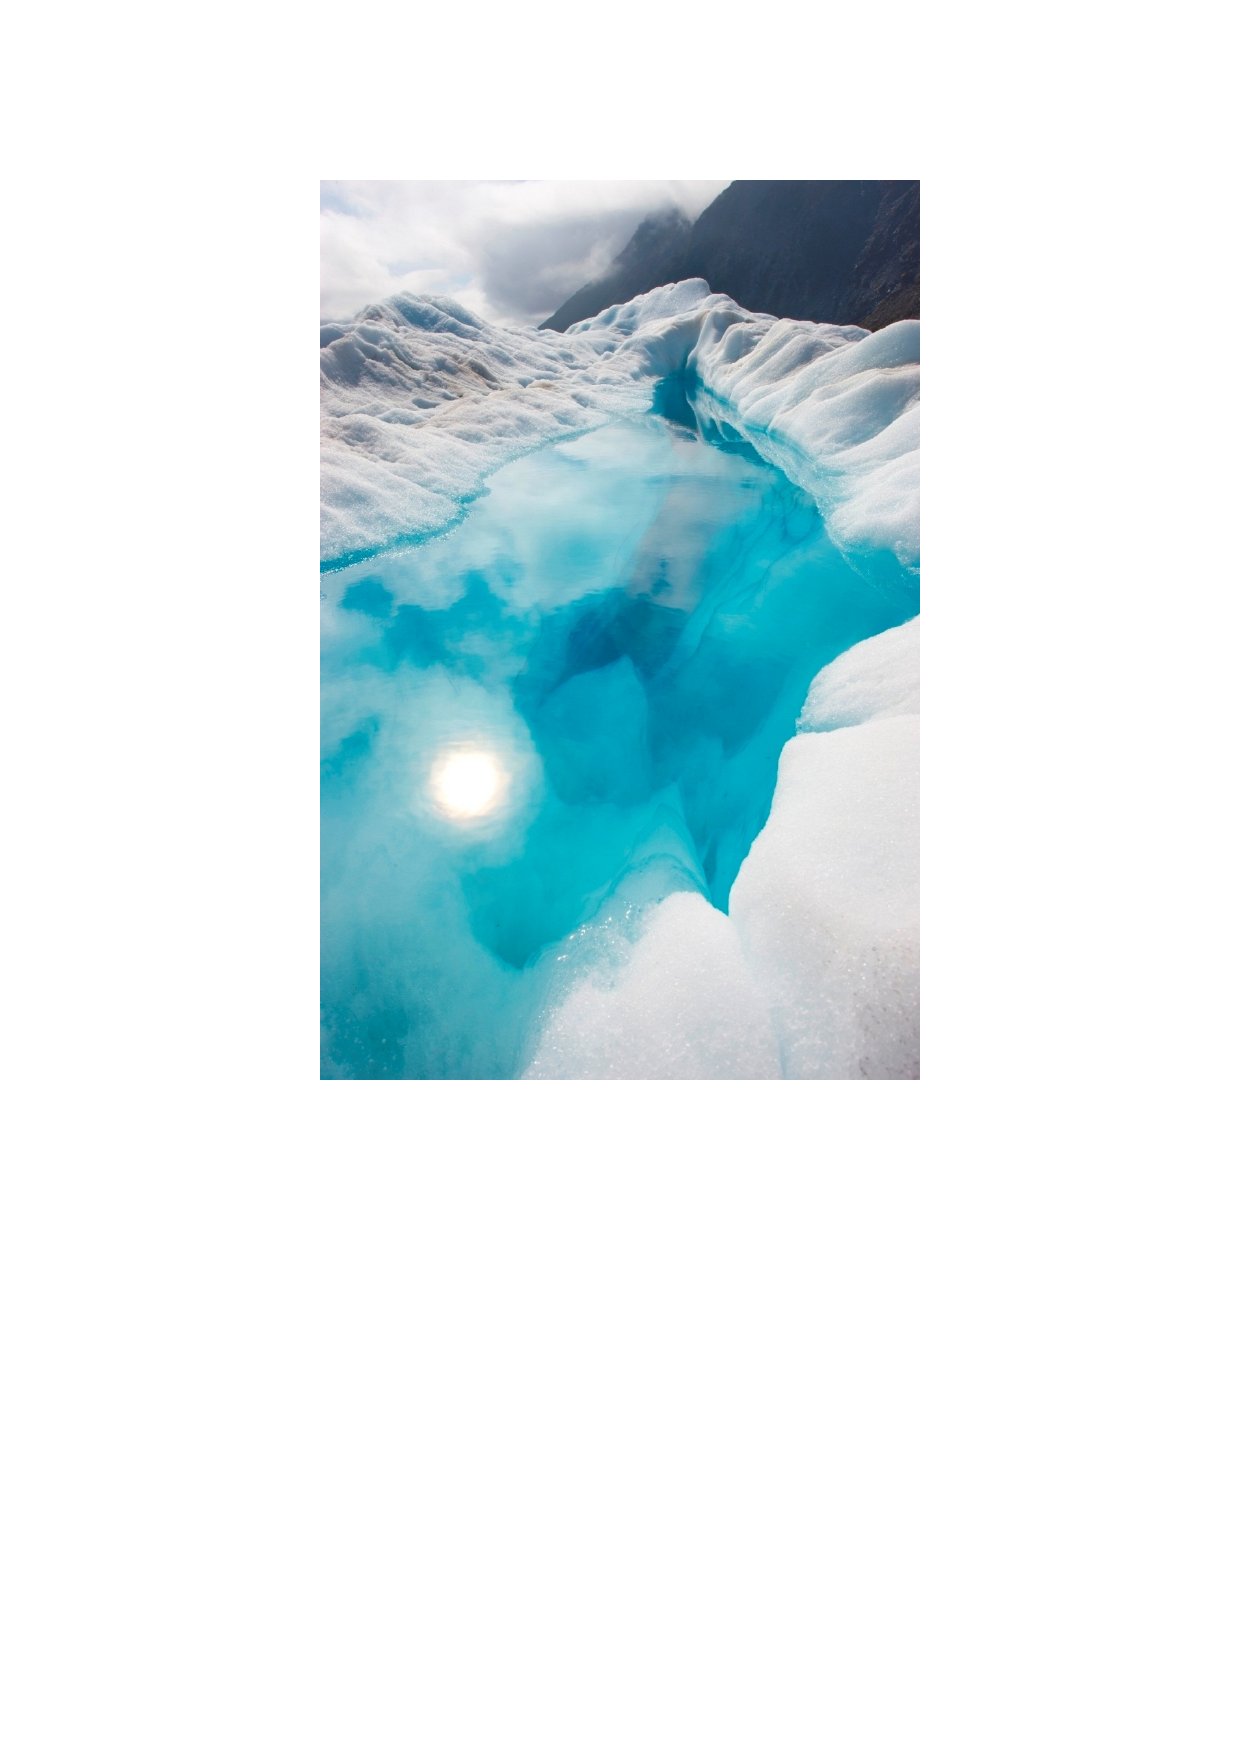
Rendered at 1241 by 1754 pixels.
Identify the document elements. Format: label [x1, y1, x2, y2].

picture [320, 180, 920, 1080]
